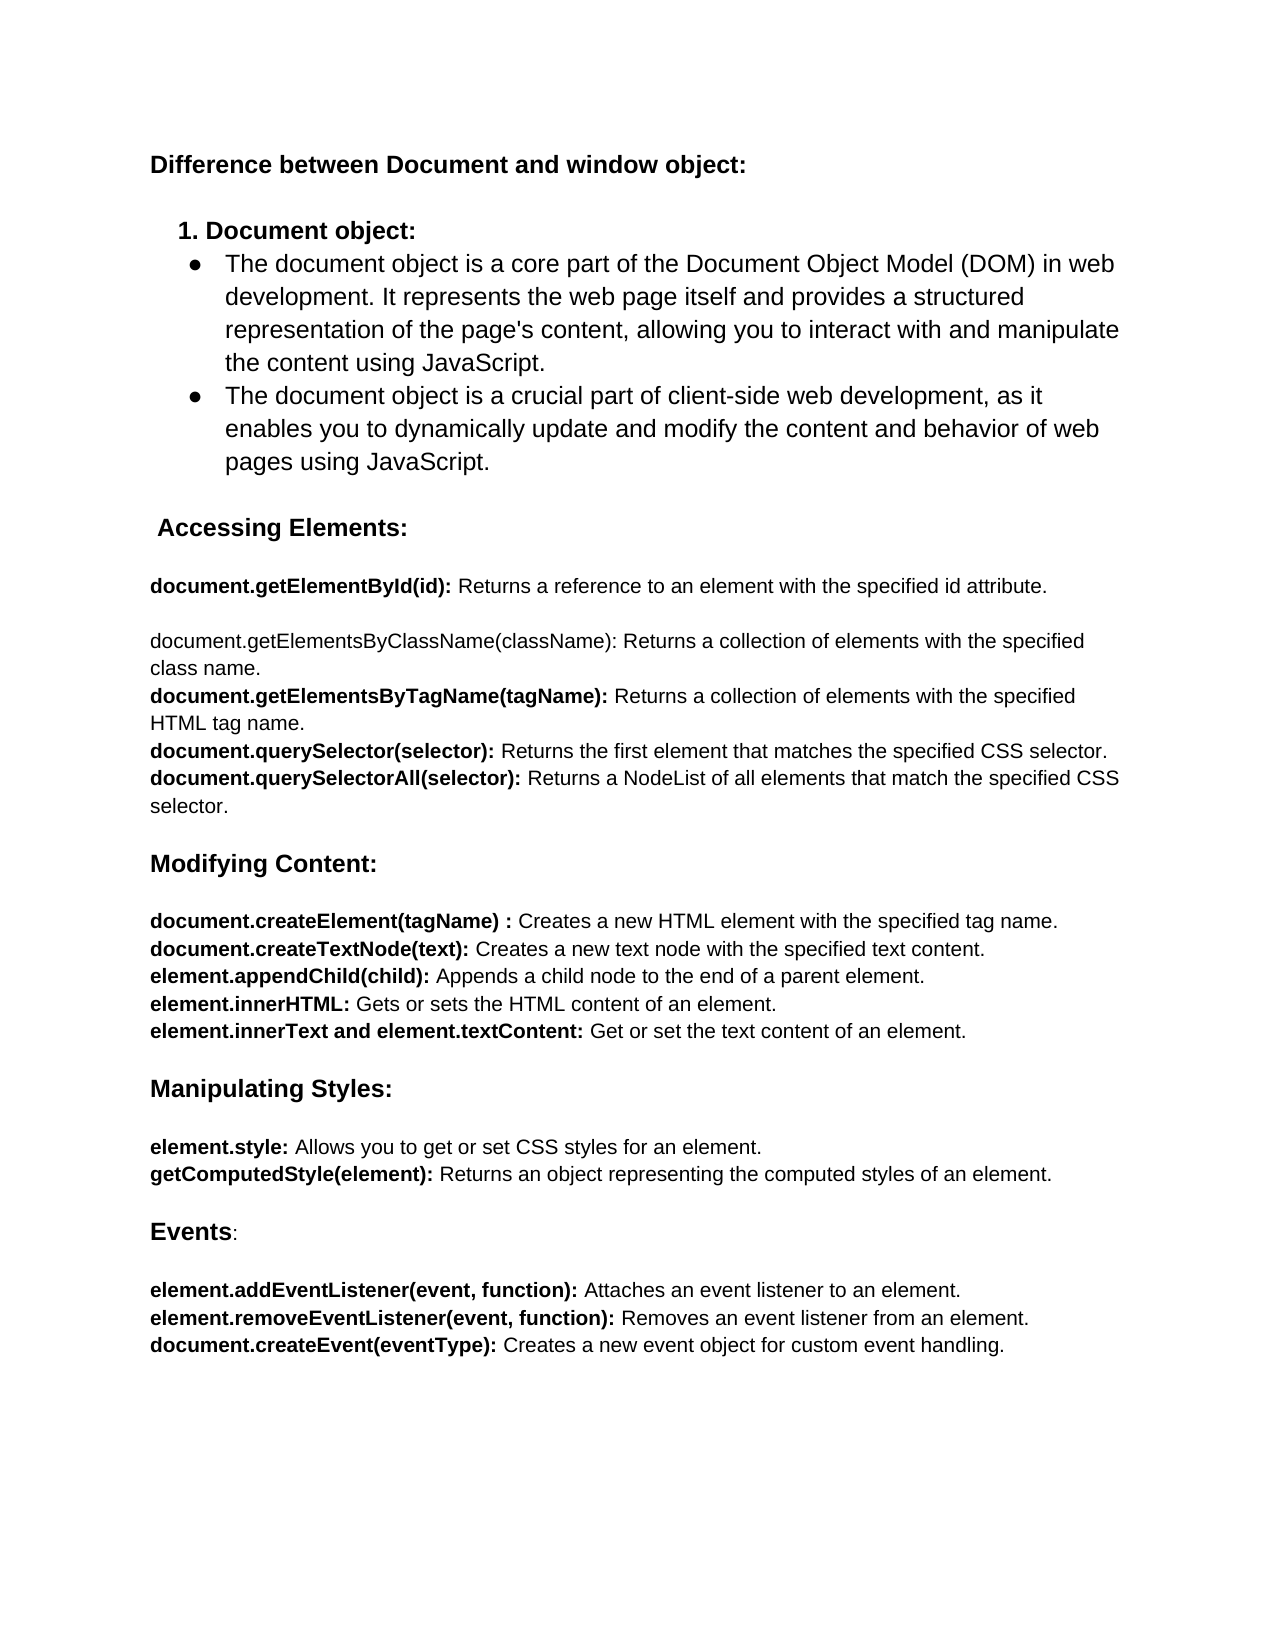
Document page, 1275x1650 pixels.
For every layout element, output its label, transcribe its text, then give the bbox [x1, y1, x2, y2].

text Events: [150, 1217, 1125, 1246]
text document.getElementsByClassName(className): Returns a collection of elements with the specified class name. [150, 629, 1125, 680]
text Modifying Content: [150, 849, 1125, 877]
text document.getElementById(id): Returns a reference to an element with the specified id attribute. [150, 574, 1125, 598]
text document.createTextNode(text): Creates a new text node with the specified text content. [150, 937, 1125, 961]
list The document object is a core part of the Document Object Model (DOM) in web development. It represents the web page itself and provides a structured representation of the page's content, allowing you to interact with and manipulate the content using JavaScript. [187, 249, 1125, 377]
text 1. Document object: [150, 216, 1125, 245]
text document.createEvent(eventType): Creates a new event object for custom event handling. [150, 1333, 1125, 1357]
text Difference between Document and window object: [150, 150, 1125, 179]
list The document object is a crucial part of client-side web development, as it enables you to dynamically update and modify the content and behavior of web pages using JavaScript. [187, 381, 1125, 476]
text Manipulating Styles: [150, 1074, 1125, 1103]
text element.removeEventListener(event, function): Removes an event listener from an element. [150, 1305, 1125, 1329]
text document.createElement(tagName) : Creates a new HTML element with the specified tag name. [150, 909, 1125, 933]
text document.querySelector(selector): Returns the first element that matches the specified CSS selector. [150, 739, 1125, 763]
text getComputedStyle(element): Returns an object representing the computed styles of an element. [150, 1162, 1125, 1186]
text element.addEventListener(event, function): Attaches an event listener to an element. [150, 1278, 1125, 1302]
text document.querySelectorAll(selector): Returns a NodeList of all elements that match the specified CSS selector. [150, 766, 1125, 818]
text Accessing Elements: [150, 513, 1125, 542]
text element.appendChild(child): Appends a child node to the end of a parent element. [150, 964, 1125, 988]
text element.innerHTML: Gets or sets the HTML content of an element. [150, 992, 1125, 1016]
text element.innerText and element.textContent: Get or set the text content of an element. [150, 1019, 1125, 1043]
text element.style: Allows you to get or set CSS styles for an element. [150, 1135, 1125, 1159]
text document.getElementsByTagName(tagName): Returns a collection of elements with the specified HTML tag name. [150, 684, 1125, 735]
